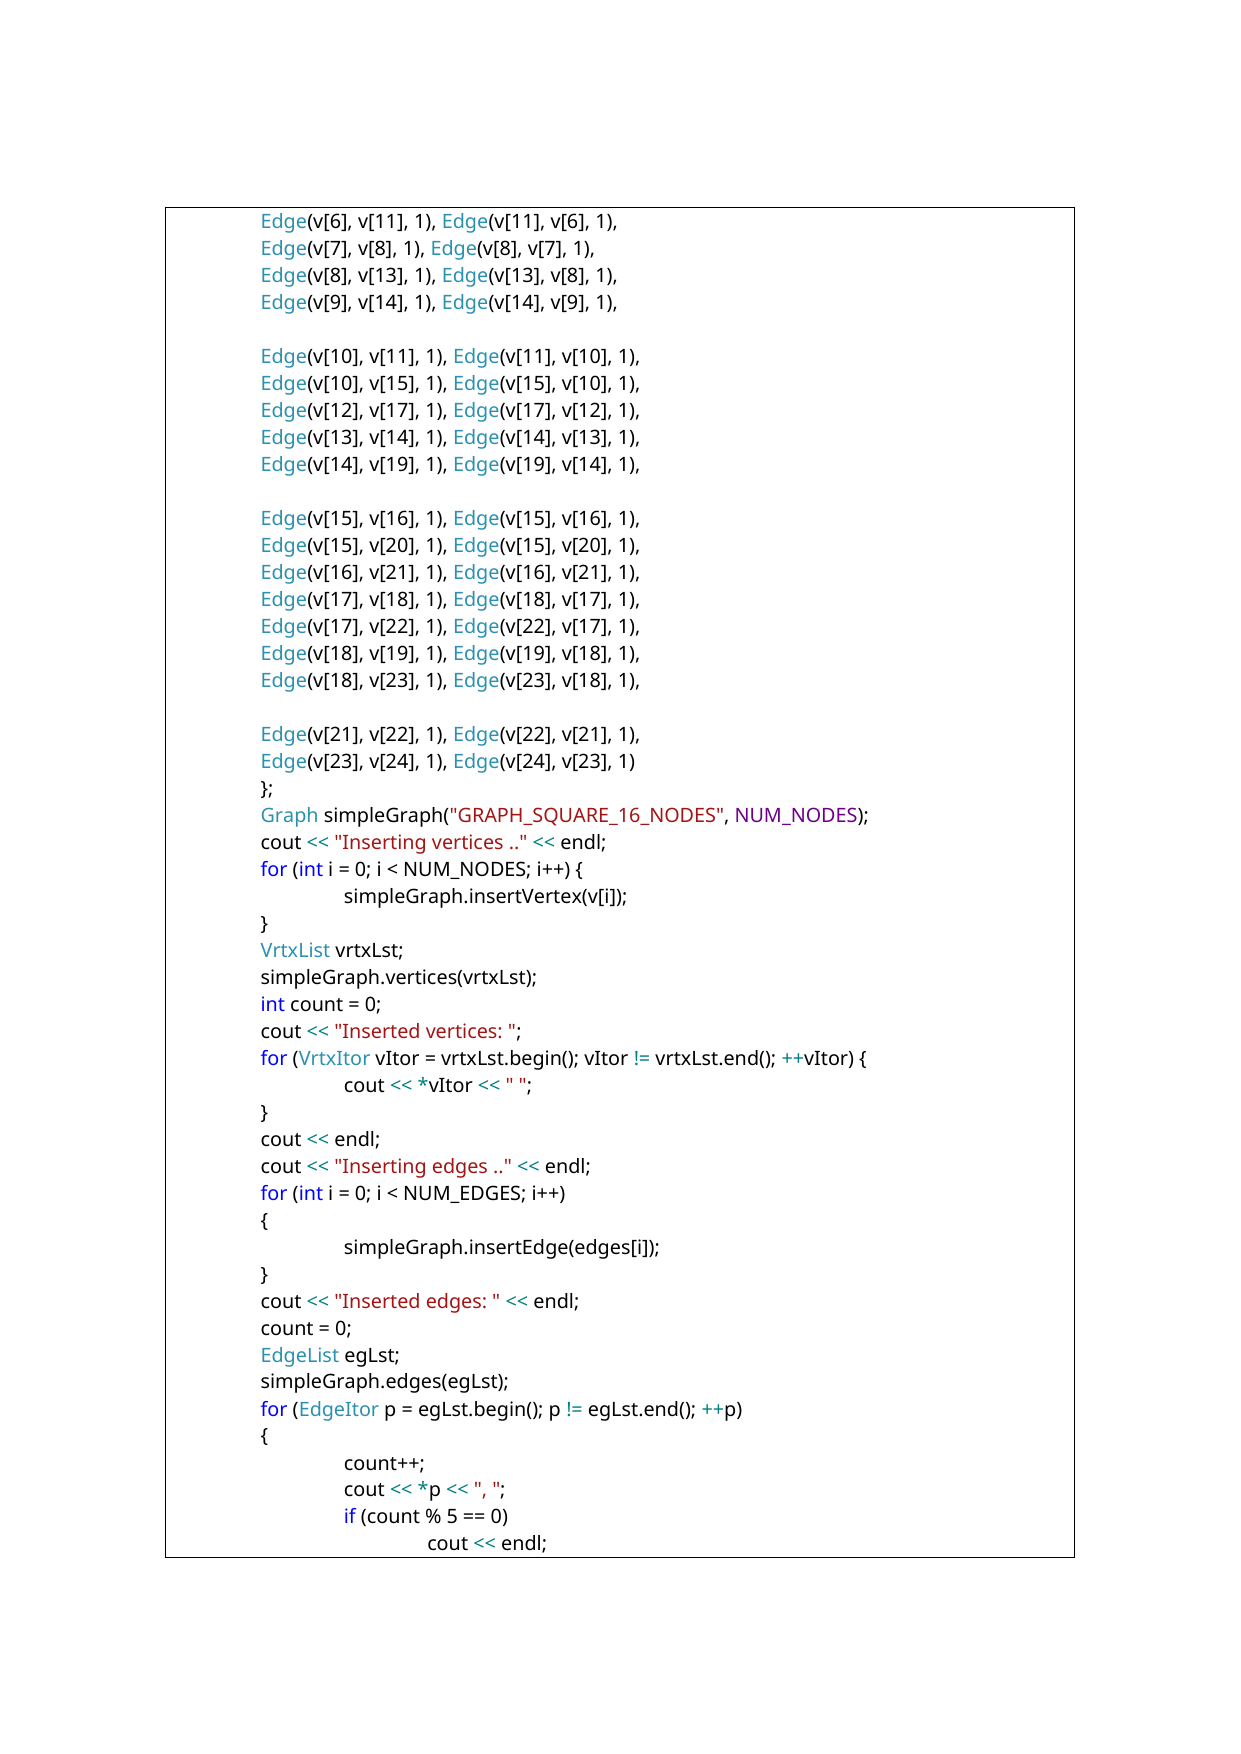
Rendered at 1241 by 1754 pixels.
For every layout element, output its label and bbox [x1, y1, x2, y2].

table_header [166, 208, 1074, 1557]
